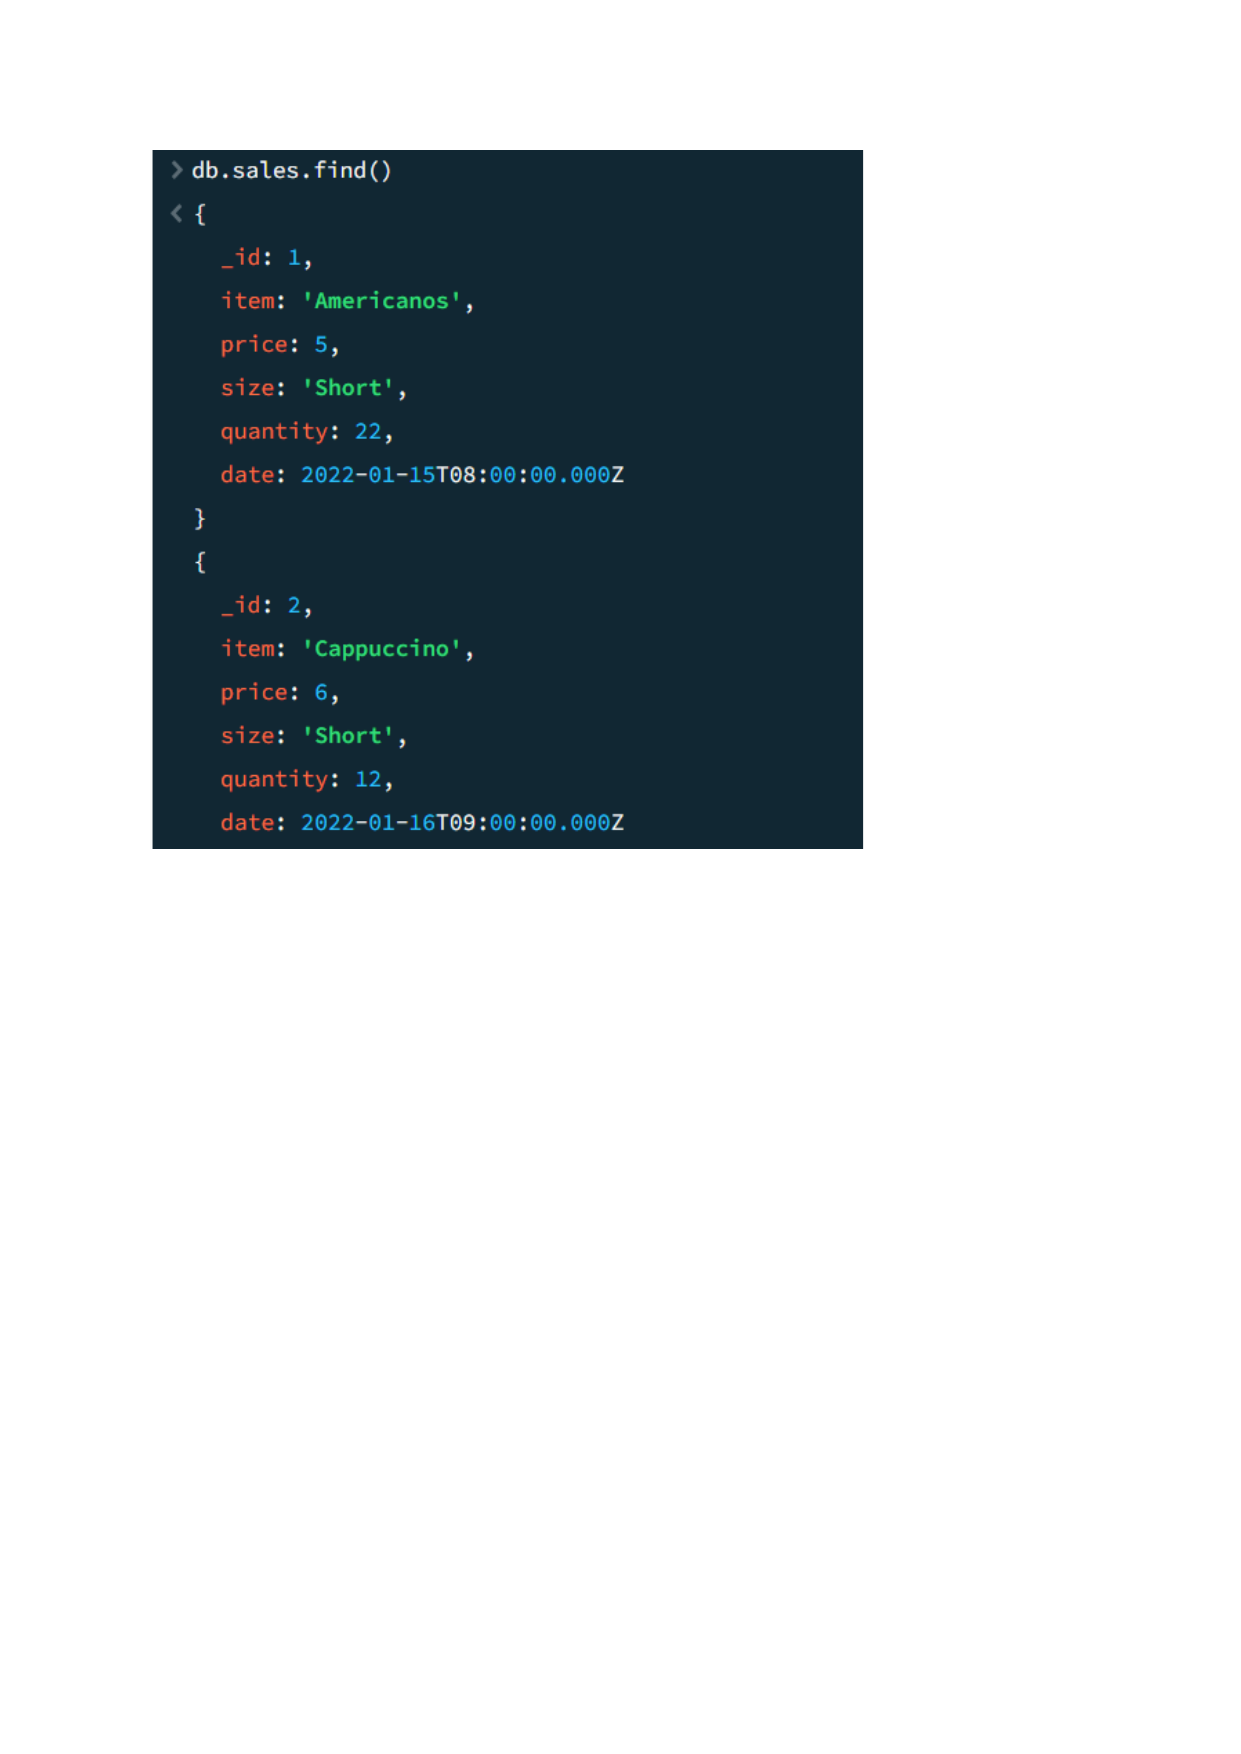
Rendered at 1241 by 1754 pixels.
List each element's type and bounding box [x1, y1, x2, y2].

picture [150, 150, 864, 849]
